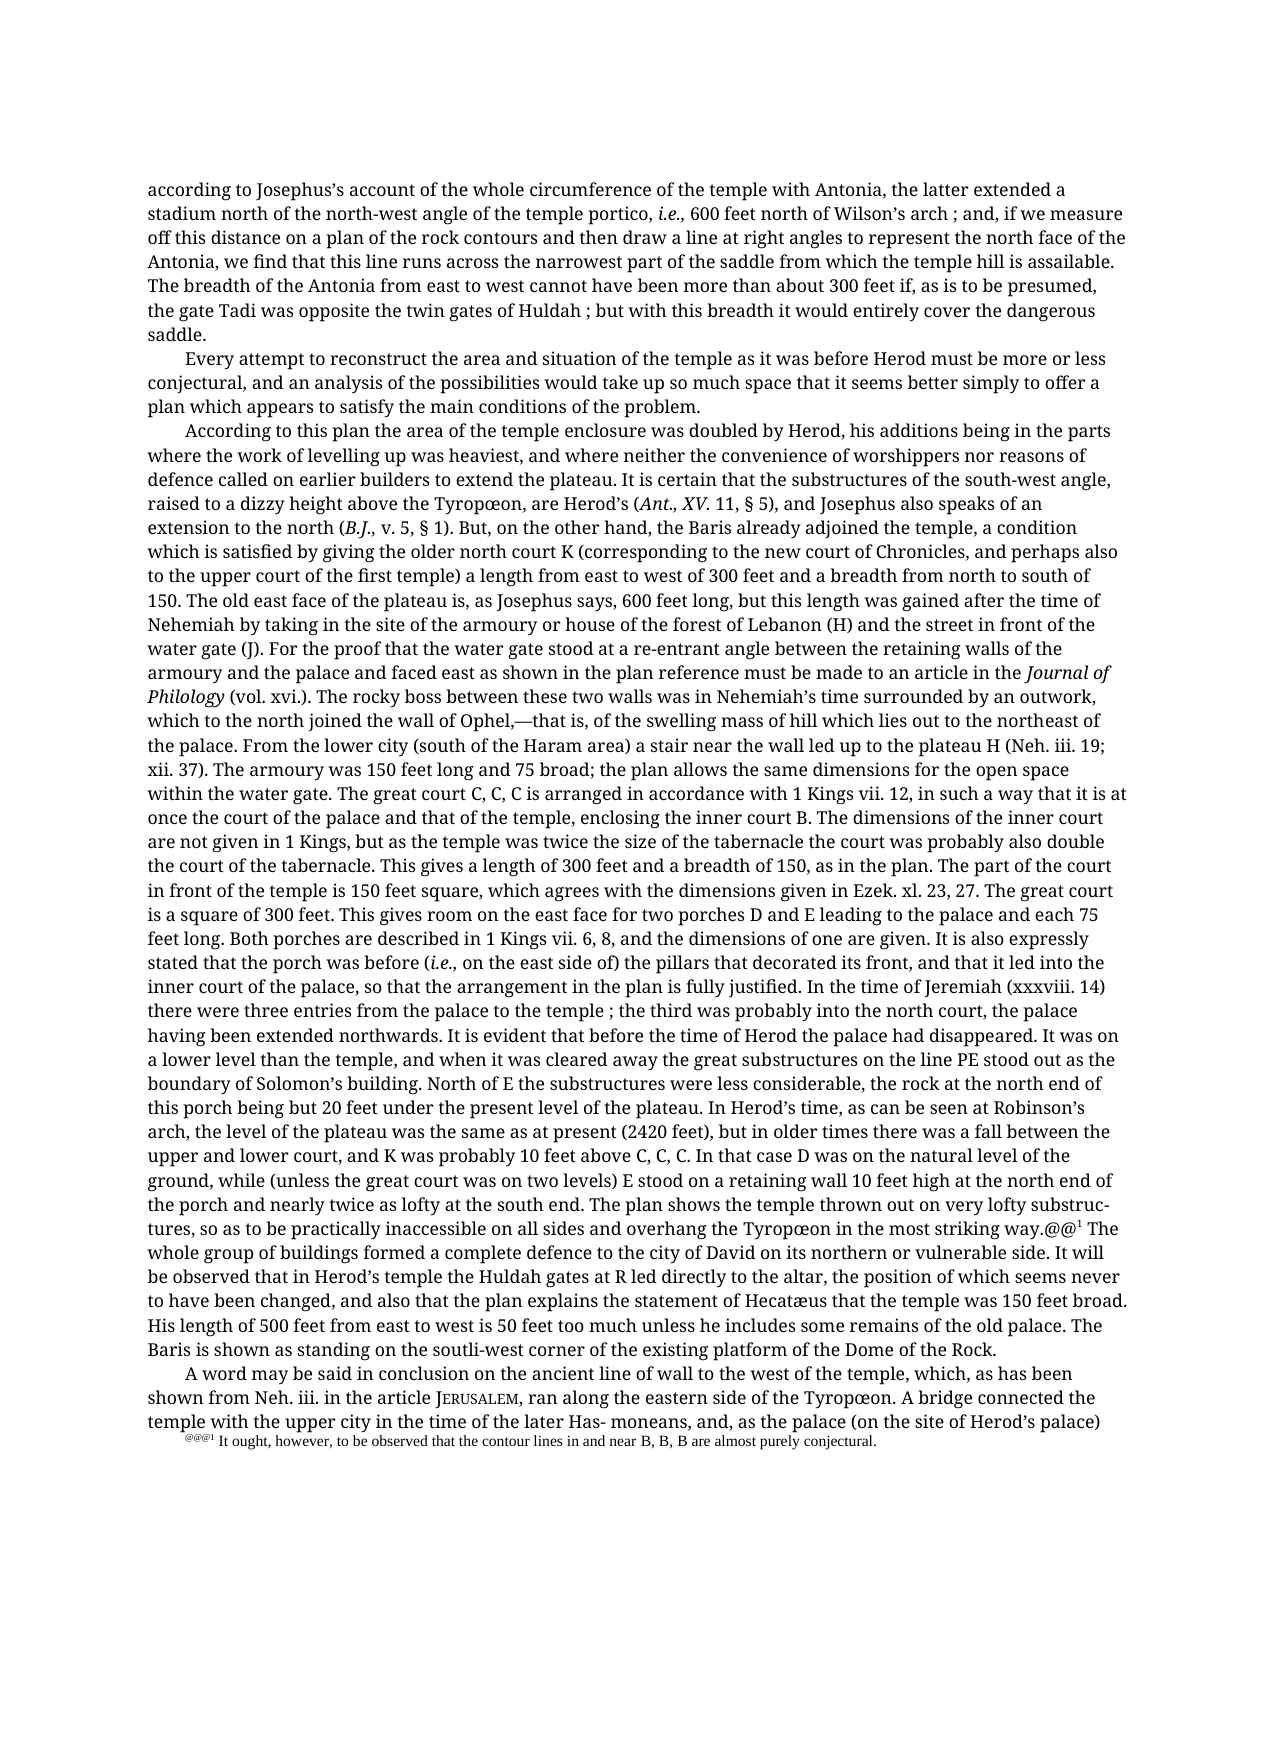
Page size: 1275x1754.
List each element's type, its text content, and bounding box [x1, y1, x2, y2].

text according to Josephus’s account of the whole circumference of the temple with Antonia, the latter extended a stadium north of the north-west angle of the temple portico, i.e., 600 feet north of Wilson’s arch ; and, if we measure off this distance on a plan of the rock contours and then draw a line at right angles to represent the north face of the Antonia, we find that this line runs across the narrowest part of the saddle from which the temple hill is assailable. The breadth of the Antonia from east to west cannot have been more than about 300 feet if, as is to be presumed, the gate Tadi was opposite the twin gates of Huldah ; but with this breadth it would entirely cover the dangerous saddle. [147, 177, 1129, 346]
text According to this plan the area of the temple enclosure was doubled by Herod, his additions being in the parts where the work of levelling up was heaviest, and where neither the convenience of worshippers nor reasons of defence called on earlier builders to extend the plateau. It is certain that the substructures of the south-west angle, raised to a dizzy height above the Tyropœon, are Herod’s (Ant., XV. 11, § 5), and Josephus also speaks of an extension to the north (B.J., v. 5, § 1). But, on the other hand, the Baris already adjoined the temple, a condition which is satisfied by giving the older north court K (corresponding to the new court of Chronicles, and perhaps also to the upper court of the first temple) a length from east to west of 300 feet and a breadth from north to south of 150. The old east face of the plateau is, as Josephus says, 600 feet long, but this length was gained after the time of Nehemiah by taking in the site of the armoury or house of the forest of Lebanon (H) and the street in front of the water gate (J). For the proof that the water gate stood at a re-entrant angle between the retaining walls of the armoury and the palace and faced east as shown in the plan reference must be made to an article in the Journal of Philology (vol. xvi.). The rocky boss between these two walls was in Nehemiah’s time surrounded by an outwork, which to the north joined the wall of Ophel,—that is, of the swelling mass of hill which lies out to the northeast of the palace. From the lower city (south of the Haram area) a stair near the wall led up to the plateau H (Neh. iii. 19; xii. 37). The armoury was 150 feet long and 75 broad; the plan allows the same dimensions for the open space within the water gate. The great court C, C, C is arranged in accordance with 1 Kings vii. 12, in such a way that it is at once the court of the palace and that of the temple, enclosing the inner court B. The dimensions of the inner court are not given in 1 Kings, but as the temple was twice the size of the tabernacle the court was probably also double the court of the tabernacle. This gives a length of 300 feet and a breadth of 150, as in the plan. The part of the court in front of the temple is 150 feet square, which agrees with the dimensions given in Ezek. xl. 23, 27. The great court is a square of 300 feet. This gives room on the east face for two porches D and E leading to the palace and each 75 feet long. Both porches are described in 1 Kings vii. 6, 8, and the dimensions of one are given. It is also expressly stated that the porch was before (i.e., on the east side of) the pillars that decorated its front, and that it led into the inner court of the palace, so that the arrangement in the plan is fully justified. In the time of Jeremiah (xxxviii. 14) there were three entries from the palace to the temple ; the third was probably into the north court, the palace having been extended northwards. It is evident that before the time of Herod the palace had disappeared. It was on a lower level than the temple, and when it was cleared away the great substructures on the line PE stood out as the boundary of Solomon’s building. North of E the substructures were less considerable, the rock at the north end of this porch being but 20 feet under the present level of the plateau. In Herod’s time, as can be seen at Robinson’s arch, the level of the plateau was the same as at present (2420 feet), but in older times there was a fall between the upper and lower court, and K was probably 10 feet above C, C, C. In that case D was on the natural level of the ground, while (unless the great court was on two levels) E stood on a retaining wall 10 feet high at the north end of the porch and nearly twice as lofty at the south end. The plan shows the temple thrown out on very lofty substructures, so as to be practically inaccessible on all sides and overhang the Tyropœon in the most striking way.@@1 The whole group of buildings formed a complete defence to the city of David on its northern or vulnerable side. It will be observed that in Herod’s temple the Huldah gates at R led directly to the altar, the position of which seems never to have been changed, and also that the plan explains the statement of Hecatæus that the temple was 150 feet broad. His length of 500 feet from east to west is 50 feet too much unless he includes some remains of the old palace. The Baris is shown as standing on the soutli-west corner of the existing platform of the Dome of the Rock. [147, 419, 1129, 1361]
text Every attempt to reconstruct the area and situation of the temple as it was before Herod must be more or less conjectural, and an analysis of the possibilities would take up so much space that it seems better simply to offer a plan which appears to satisfy the main conditions of the problem. [147, 346, 1129, 419]
text A word may be said in conclusion on the ancient line of wall to the west of the temple, which, as has been shown from Neh. iii. in the article Jerusalem, ran along the eastern side of the Tyropœon. A bridge connected the temple with the upper city in the time of the later Has- moneans, and, as the palace (on the site of Herod’s palace) [147, 1361, 1129, 1434]
text @@@1 It ought, however, to be observed that the contour lines in and near B, B, B are almost purely conjectural. [147, 1434, 1129, 1450]
